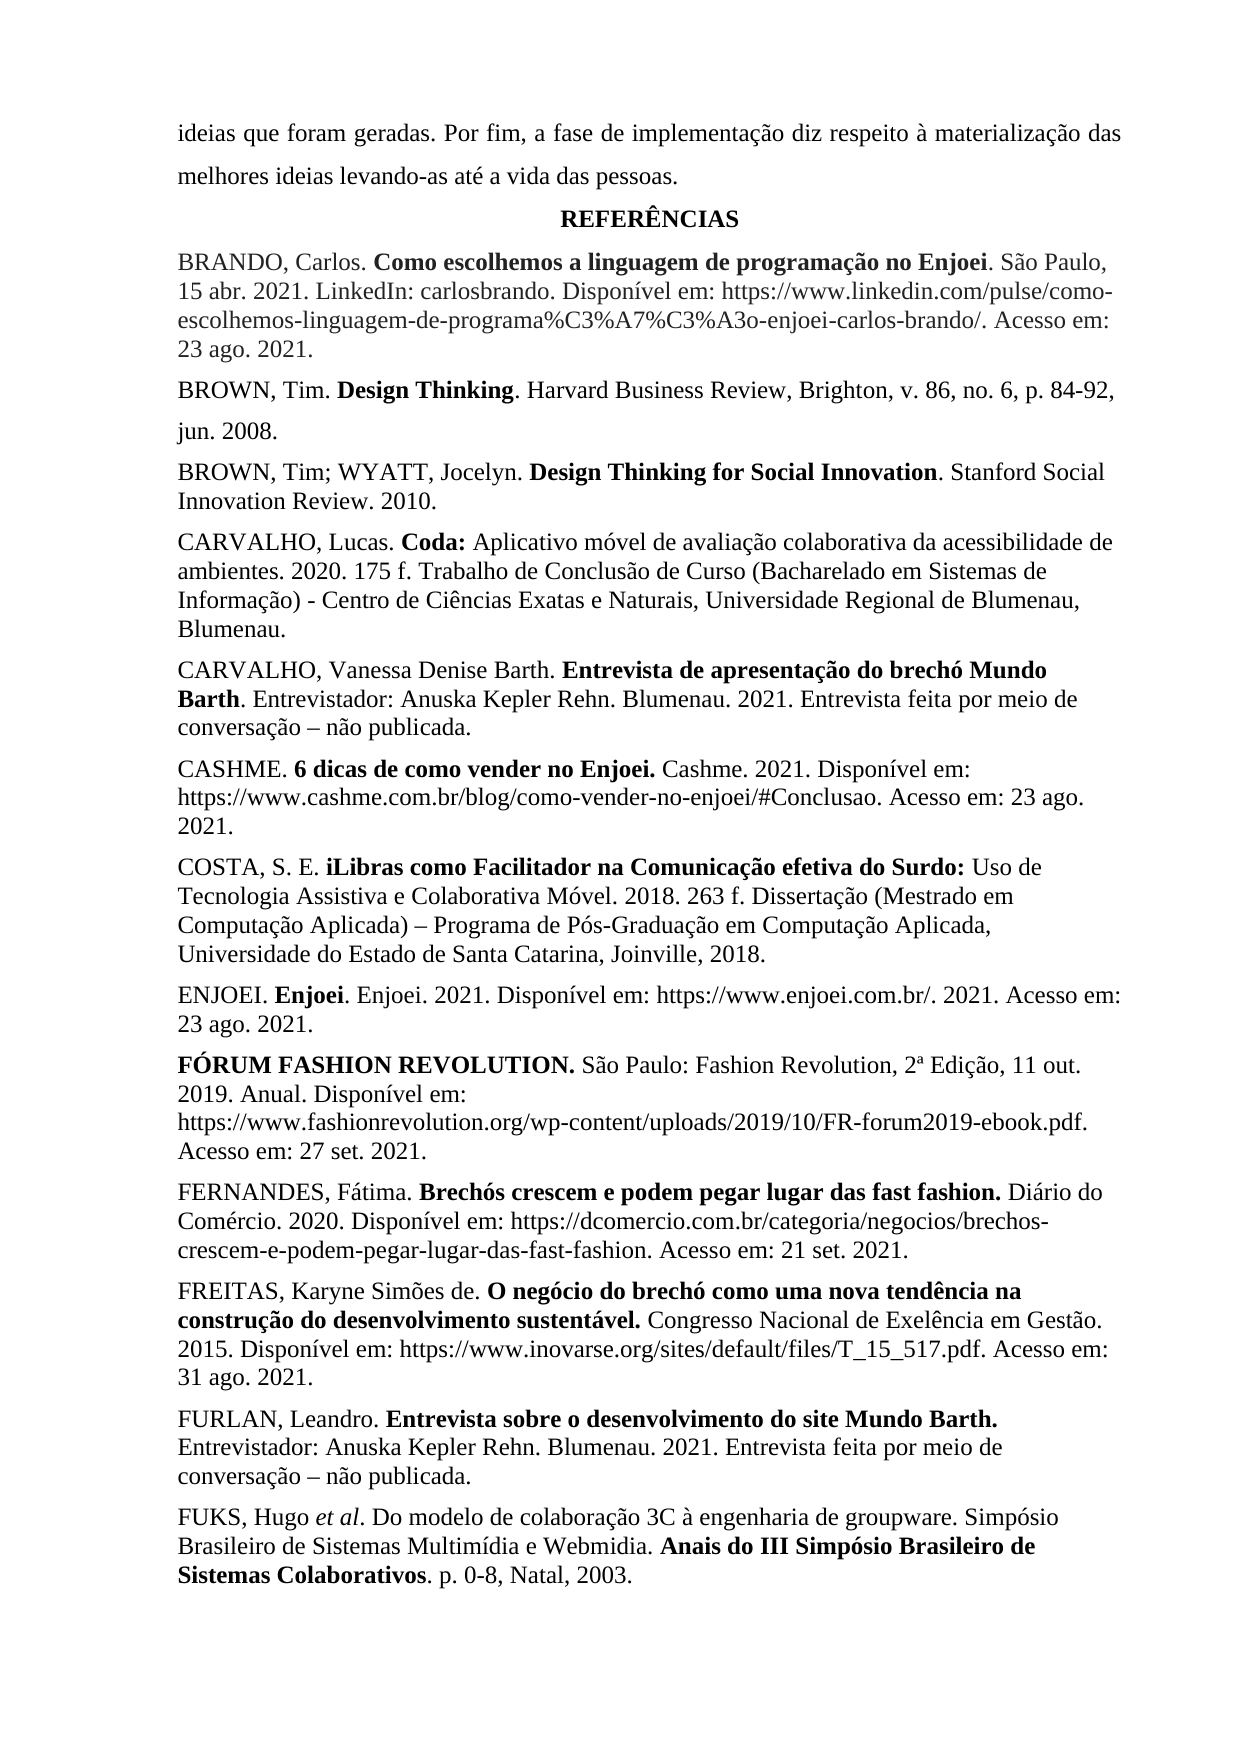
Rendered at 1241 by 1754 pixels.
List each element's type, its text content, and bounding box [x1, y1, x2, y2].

text BRANDO, Carlos. Como escolhemos a linguagem de programação no Enjoei. São Paulo, 15 abr. 2021. LinkedIn: carlosbrando. Disponível em: https://www.linkedin.com/pulse/como-escolhemos-linguagem-de-programa%C3%A7%C3%A3o-enjoei-carlos-brando/. Acesso em: 23 ago. 2021. [177, 247, 1122, 362]
text BROWN, Tim; WYATT, Jocelyn. Design Thinking for Social Innovation. Stanford Social Innovation Review. 2010. [177, 457, 1122, 515]
text BROWN, Tim. Design Thinking. Harvard Business Review, Brighton, v. 86, no. 6, p. 84-92, [177, 375, 1122, 404]
text jun. 2008. [177, 416, 1122, 445]
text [177, 118, 1122, 190]
text ENJOEI. Enjoei. Enjoei. 2021. Disponível em: https://www.enjoei.com.br/. 2021. Acesso em: 23 ago. 2021. [177, 980, 1122, 1037]
text COSTA, S. E. iLibras como Facilitador na Comunicação efetiva do Surdo: Uso de Tecnologia Assistiva e Colaborativa Móvel. 2018. 263 f. Dissertação (Mestrado em Computação Aplicada) – Programa de Pós-Graduação em Computação Aplicada, Universidade do Estado de Santa Catarina, Joinville, 2018. [177, 852, 1122, 967]
text FREITAS, Karyne Simões de. O negócio do brechó como uma nova tendência na construção do desenvolvimento sustentável. Congresso Nacional de Exelência em Gestão. 2015. Disponível em: https://www.inovarse.org/sites/default/files/T_15_517.pdf. Acesso em: 31 ago. 2021. [177, 1276, 1122, 1391]
text CASHME. 6 dicas de como vender no Enjoei. Cashme. 2021. Disponível em: https://www.cashme.com.br/blog/como-vender-no-enjoei/#Conclusao. Acesso em: 23 ago. 2021. [177, 754, 1122, 840]
text CARVALHO, Vanessa Denise Barth. Entrevista de apresentação do brechó Mundo Barth. Entrevistador: Anuska Kepler Rehn. Blumenau. 2021. Entrevista feita por meio de conversação – não publicada. [177, 655, 1122, 741]
text FURLAN, Leandro. Entrevista sobre o desenvolvimento do site Mundo Barth. Entrevistador: Anuska Kepler Rehn. Blumenau. 2021. Entrevista feita por meio de conversação – não publicada. [177, 1404, 1122, 1490]
text FERNANDES, Fátima. Brechós crescem e podem pegar lugar das fast fashion. Diário do Comércio. 2020. Disponível em: https://dcomercio.com.br/categoria/negocios/brechos-crescem-e-podem-pegar-lugar-das-fast-fashion. Acesso em: 21 set. 2021. [177, 1177, 1122, 1264]
text Referências [177, 204, 1122, 233]
text FUKS, Hugo et al. Do modelo de colaboração 3C à engenharia de groupware. Simpósio Brasileiro de Sistemas Multimídia e Webmidia. Anais do III Simpósio Brasileiro de Sistemas Colaborativos. p. 0-8, Natal, 2003. [177, 1502, 1122, 1589]
text FÓRUM FASHION REVOLUTION. São Paulo: Fashion Revolution, 2ª Edição, 11 out. 2019. Anual. Disponível em: https://www.fashionrevolution.org/wp-content/uploads/2019/10/FR-forum2019-ebook.pdf. Acesso em: 27 set. 2021. [177, 1050, 1122, 1165]
text CARVALHO, Lucas. Coda: Aplicativo móvel de avaliação colaborativa da acessibilidade de ambientes. 2020. 175 f. Trabalho de Conclusão de Curso (Bacharelado em Sistemas de Informação) - Centro de Ciências Exatas e Naturais, Universidade Regional de Blumenau, Blumenau. [177, 527, 1122, 642]
